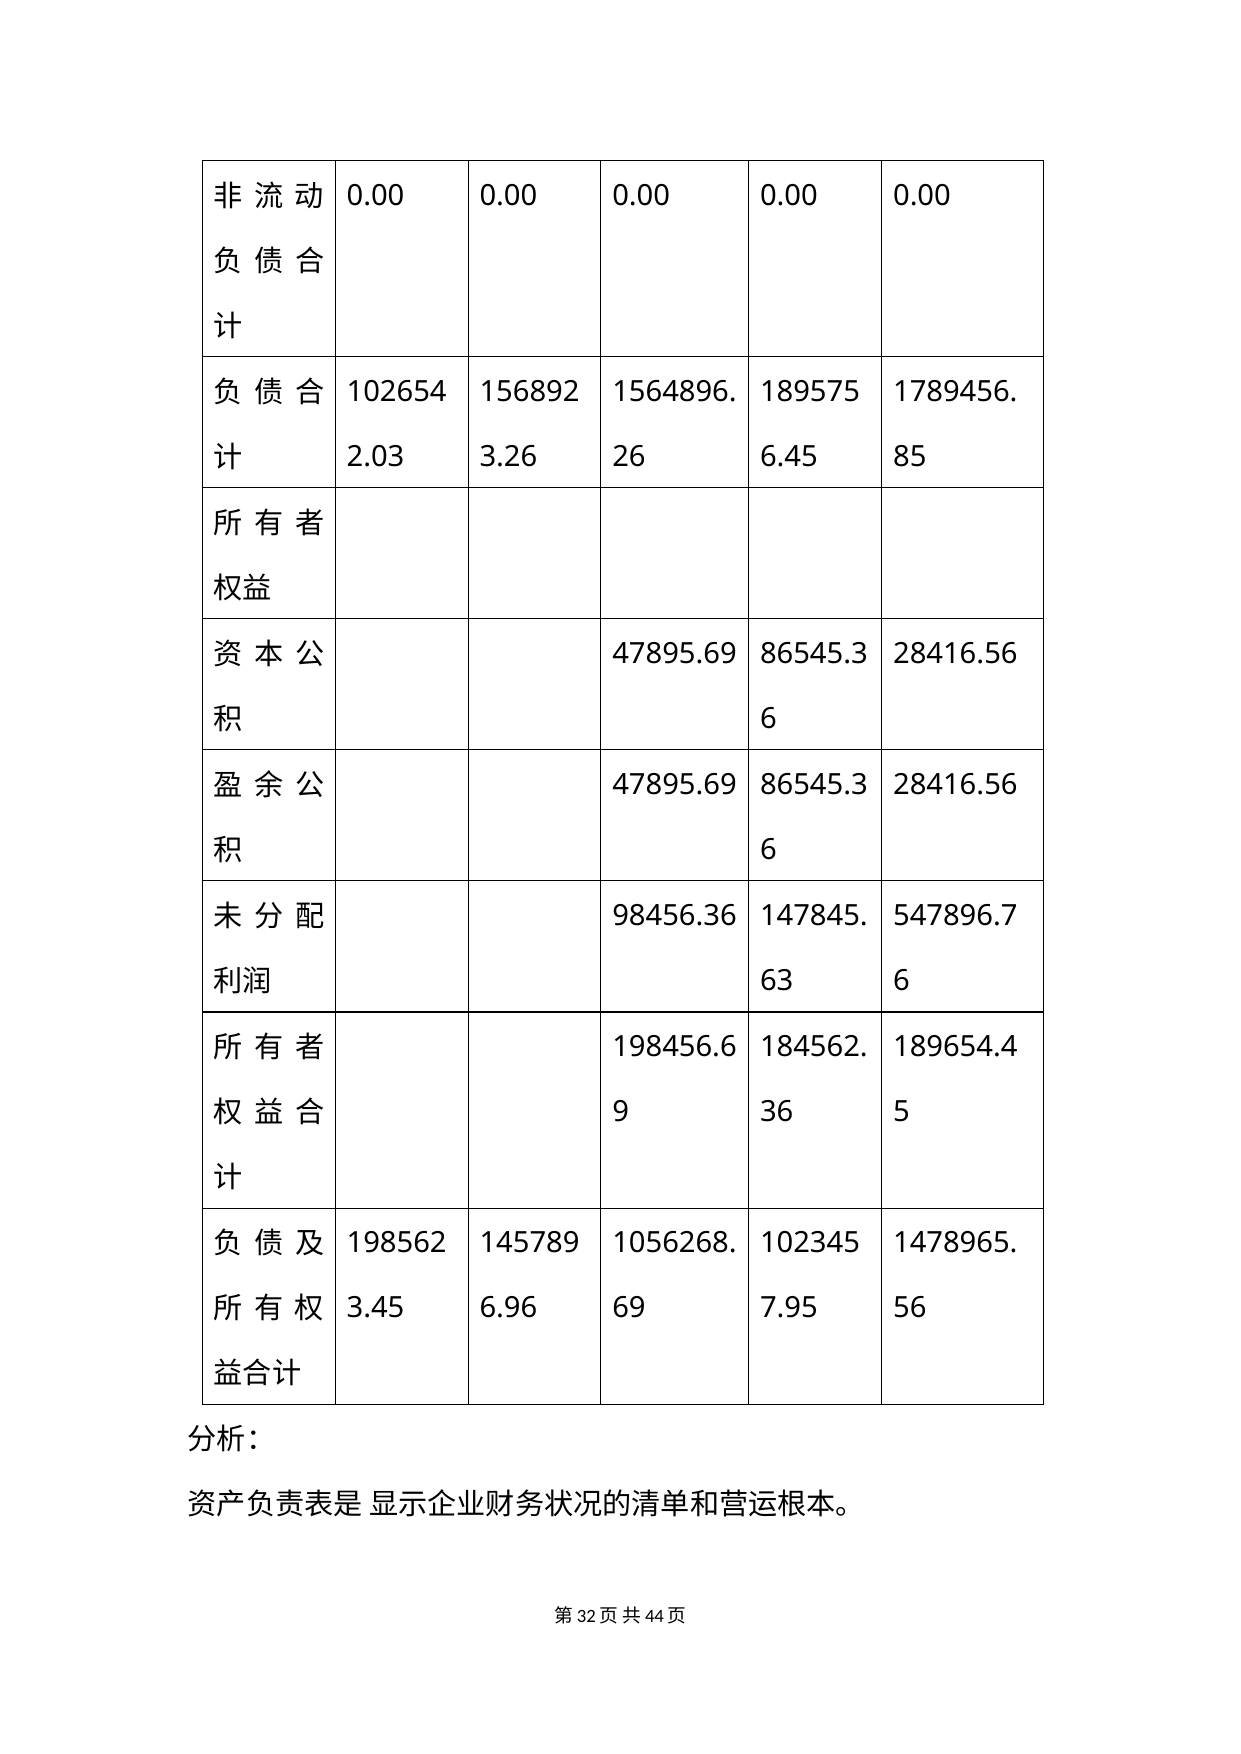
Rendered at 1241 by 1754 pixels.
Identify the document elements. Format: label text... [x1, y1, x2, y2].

table_cell [469, 1013, 600, 1207]
table_cell 28416.56 [882, 750, 1043, 880]
table_cell [336, 1013, 468, 1207]
table_cell [336, 619, 468, 749]
table_cell 1895756.45 [749, 357, 881, 487]
table_cell 1985623.45 [336, 1209, 468, 1403]
table_cell 189654.45 [882, 1013, 1043, 1207]
text 分析： [187, 1404, 1053, 1469]
table_cell [336, 881, 468, 1011]
table_cell 1789456.85 [882, 357, 1043, 487]
table_cell 147845.63 [749, 881, 881, 1011]
table_cell 资本公积 [203, 619, 335, 749]
table_cell 1564896.26 [601, 357, 748, 487]
table_cell 1478965.56 [882, 1209, 1043, 1403]
table_cell [469, 488, 600, 618]
table_cell 非流动负债合计 [203, 161, 335, 356]
table_cell [469, 881, 600, 1011]
table_cell 547896.76 [882, 881, 1043, 1011]
table_cell 47895.69 [601, 619, 748, 749]
table_cell 负债合计 [203, 357, 335, 487]
table_cell [601, 488, 748, 618]
table_cell [336, 488, 468, 618]
table_cell 未分配利润 [203, 881, 335, 1011]
table_cell [882, 488, 1043, 618]
table_cell [469, 619, 600, 749]
table_cell 所有者权益合计 [203, 1013, 335, 1207]
table_cell 86545.36 [749, 750, 881, 880]
table_cell 47895.69 [601, 750, 748, 880]
table_cell 0.00 [336, 161, 468, 356]
table_cell 负债及所有权益合计 [203, 1209, 335, 1403]
table_cell 28416.56 [882, 619, 1043, 749]
table_cell [336, 750, 468, 880]
table_cell 98456.36 [601, 881, 748, 1011]
table_cell [469, 750, 600, 880]
table_cell [749, 488, 881, 618]
table_cell 0.00 [749, 161, 881, 356]
table_cell 0.00 [601, 161, 748, 356]
text 资产负责表是 显示企业财务状况的清单和营运根本。 [187, 1469, 1053, 1534]
table_cell 所有者权益 [203, 488, 335, 618]
table_cell 86545.36 [749, 619, 881, 749]
table_cell 0.00 [469, 161, 600, 356]
table_cell 198456.69 [601, 1013, 748, 1207]
table_cell 184562.36 [749, 1013, 881, 1207]
table_cell 1026542.03 [336, 357, 468, 487]
table_cell 盈余公积 [203, 750, 335, 880]
table_cell 1568923.26 [469, 357, 600, 487]
table_cell 1056268.69 [601, 1209, 748, 1403]
table_cell 0.00 [882, 161, 1043, 356]
table_cell 1457896.96 [469, 1209, 600, 1403]
table_cell 1023457.95 [749, 1209, 881, 1403]
